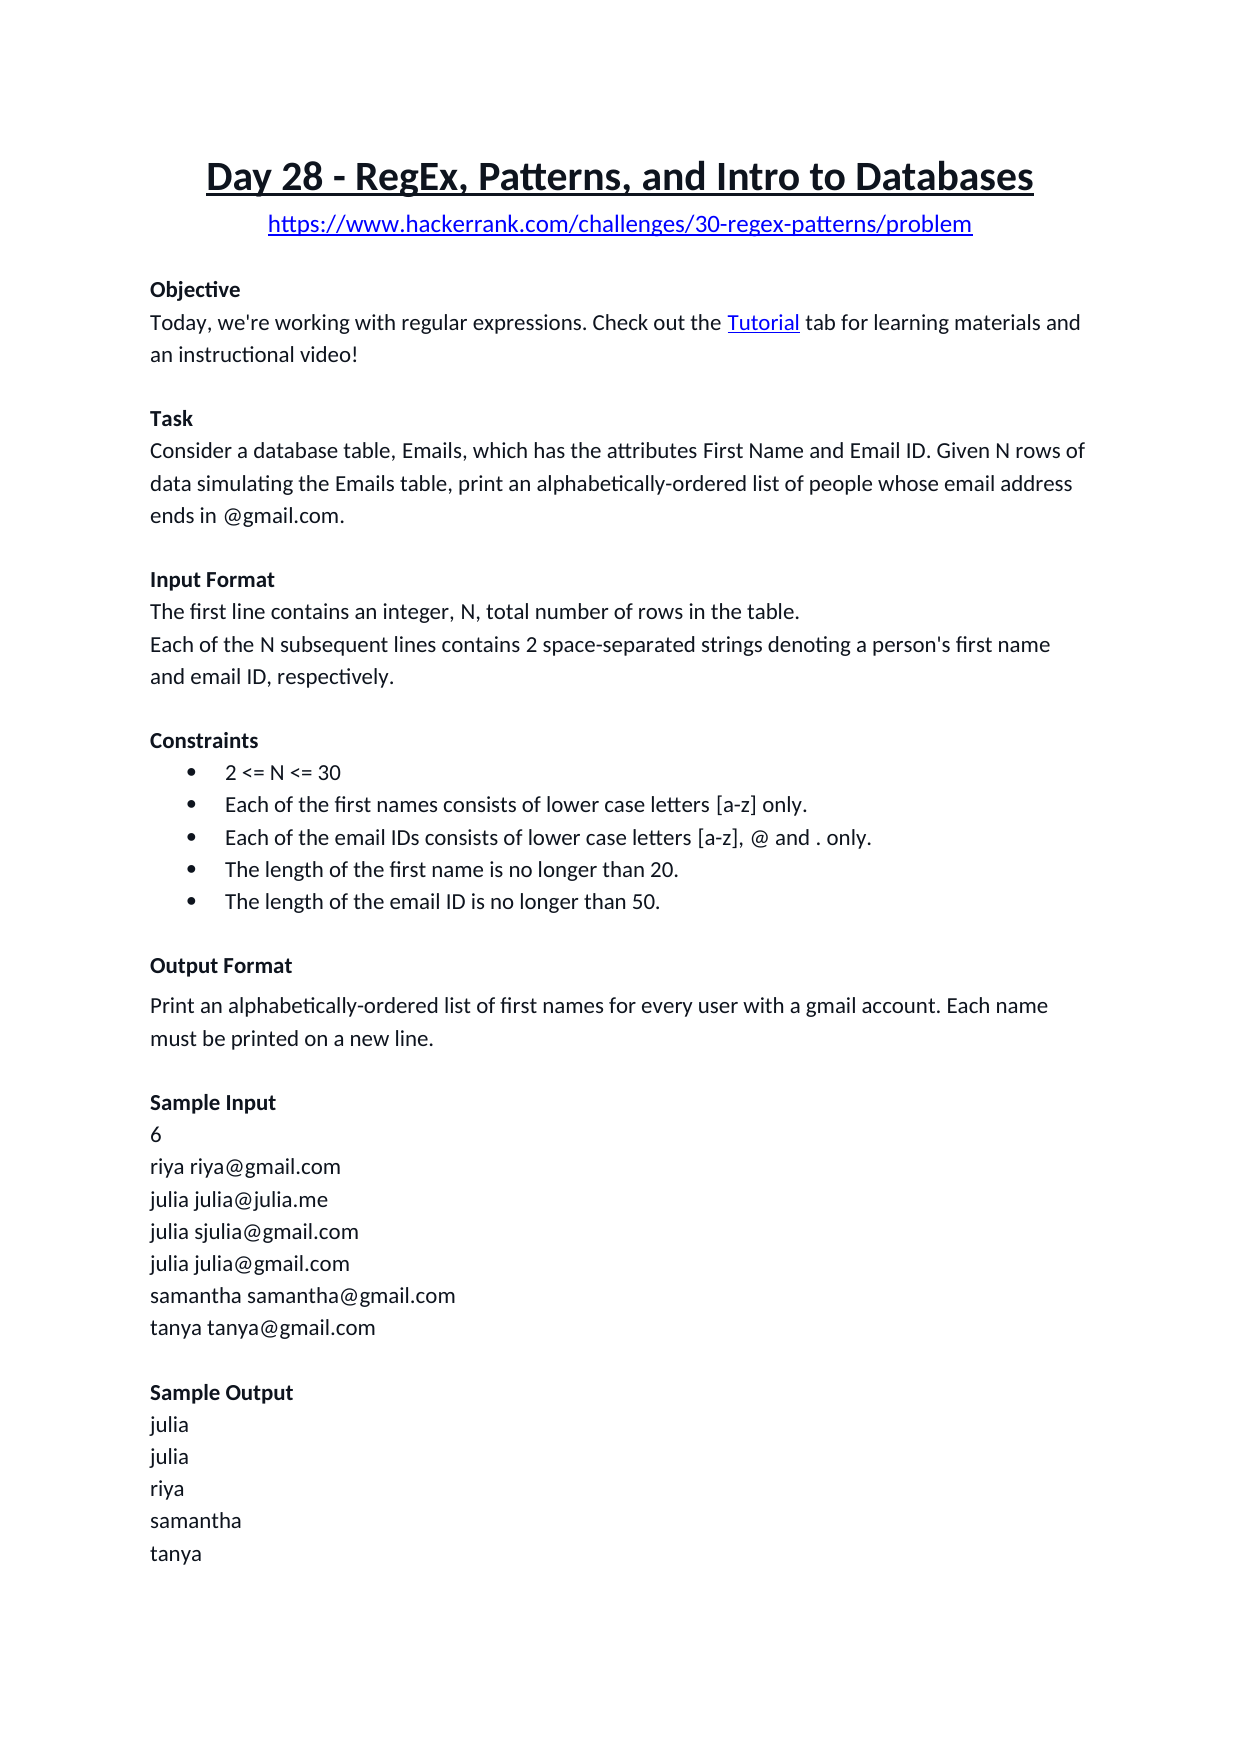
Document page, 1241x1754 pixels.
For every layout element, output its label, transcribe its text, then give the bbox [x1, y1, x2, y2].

text Task Consider a database table, Emails, which has the attributes First Name and Email ID. Given N rows of data simulating the Emails table, print an alphabetically-ordered list of people whose email address ends in @gmail.com. [150, 404, 1090, 529]
text 6 [150, 1120, 1090, 1148]
text tanya [150, 1539, 1090, 1567]
text Constraints [150, 726, 1090, 754]
list Each of the first names consists of lower case letters [a-z] only. [187, 791, 1090, 819]
text Output Format [150, 952, 1090, 979]
list The length of the first name is no longer than 20. [187, 855, 1090, 883]
text riya [150, 1474, 1090, 1502]
text The first line contains an integer, N, total number of rows in the table. Each of the N subsequent lines contains 2 space-separated strings denoting a person's first name and email ID, respectively. [150, 597, 1090, 690]
list The length of the email ID is no longer than 50. [187, 887, 1090, 915]
text Sample Input [150, 1088, 1090, 1116]
text julia julia@julia.me [150, 1185, 1090, 1213]
text Objective Today, we're working with regular expressions. Check out the Tutorial tab for learning materials and an instructional video! [150, 276, 1090, 368]
text Print an alphabetically-ordered list of first names for every user with a gmail account. Each name must be printed on a new line. [150, 992, 1090, 1052]
text julia julia@gmail.com [150, 1249, 1090, 1277]
text samantha [150, 1507, 1090, 1534]
list 2 <= N <= 30 [187, 758, 1090, 786]
text samantha samantha@gmail.com [150, 1281, 1090, 1309]
text Input Format [150, 565, 1090, 593]
text Sample Output [150, 1378, 1090, 1406]
text riya riya@gmail.com [150, 1152, 1090, 1181]
text julia [150, 1410, 1090, 1438]
text julia [150, 1442, 1090, 1470]
text Day 28 - RegEx, Patterns, and Intro to Databases [150, 150, 1090, 201]
text tanya tanya@gmail.com [150, 1313, 1090, 1341]
text https://www.hackerrank.com/challenges/30-regex-patterns/problem [150, 208, 1090, 239]
text julia sjulia@gmail.com [150, 1217, 1090, 1245]
list Each of the email IDs consists of lower case letters [a-z], @ and . only. [187, 823, 1090, 851]
